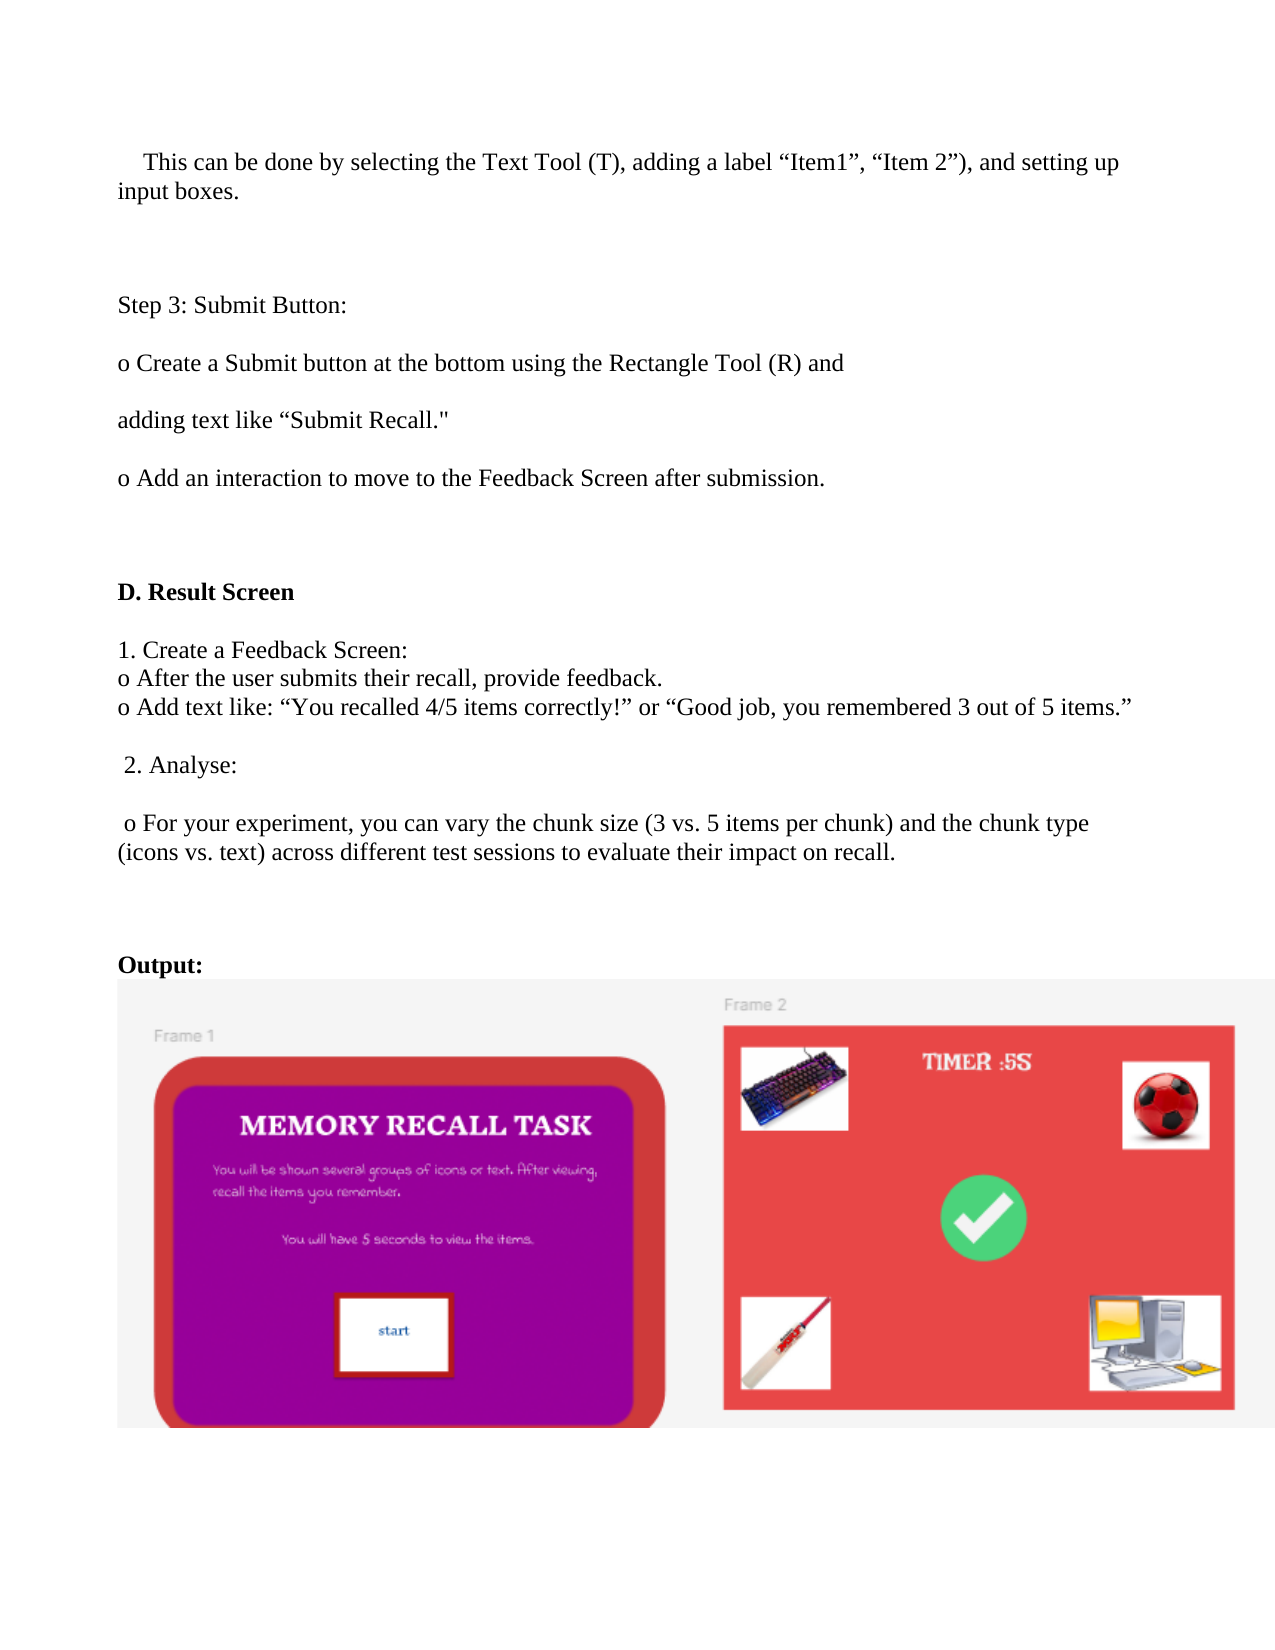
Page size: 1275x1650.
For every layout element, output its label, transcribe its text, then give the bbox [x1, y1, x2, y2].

text adding text like “Submit Recall." [117, 406, 1142, 434]
picture [117, 979, 1275, 1428]
text 1. Create a Feedback Screen: o After the user submits their recall, provide feedback. o Add text like: “You recalled 4/5 items correctly!” or “Good job, you remembered 3 out of 5 items.” [117, 635, 1142, 721]
text Step 3: Submit Button: [117, 290, 1142, 318]
text o Create a Submit button at the bottom using the Rectangle Tool (R) and [117, 348, 1142, 376]
text D. Result Screen [117, 577, 1142, 606]
text  This can be done by selecting the Text Tool (T), adding a label “Item1”, “Item 2”), and setting up input boxes. [117, 147, 1142, 205]
text o Add an interaction to move to the Feedback Screen after submission. [117, 463, 1142, 492]
text o For your experiment, you can vary the chunk size (3 vs. 5 items per chunk) and the chunk type (icons vs. text) across different test sessions to evaluate their impact on recall. [117, 808, 1142, 866]
text 2. Analyse: [117, 750, 1142, 779]
text Output: [117, 950, 1142, 979]
